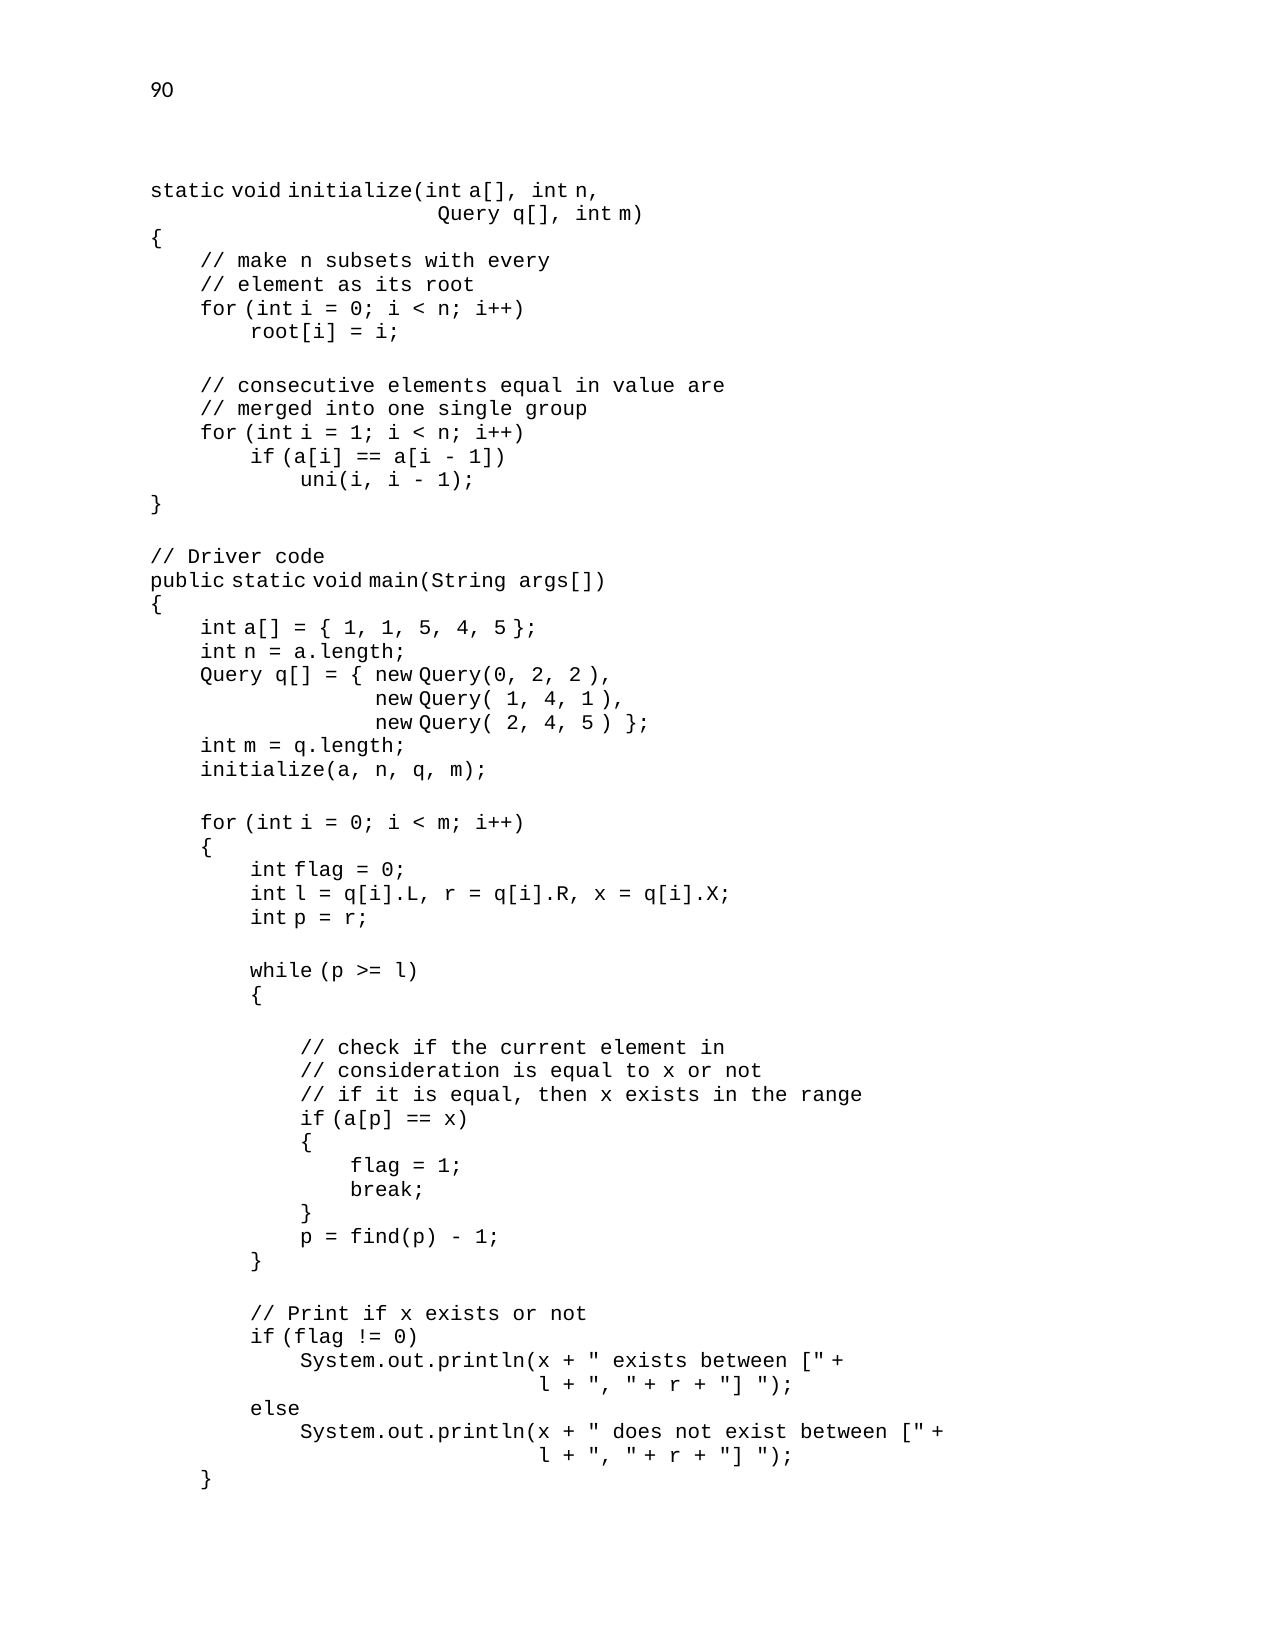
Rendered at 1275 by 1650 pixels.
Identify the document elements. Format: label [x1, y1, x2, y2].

table_header [150, 150, 987, 1492]
